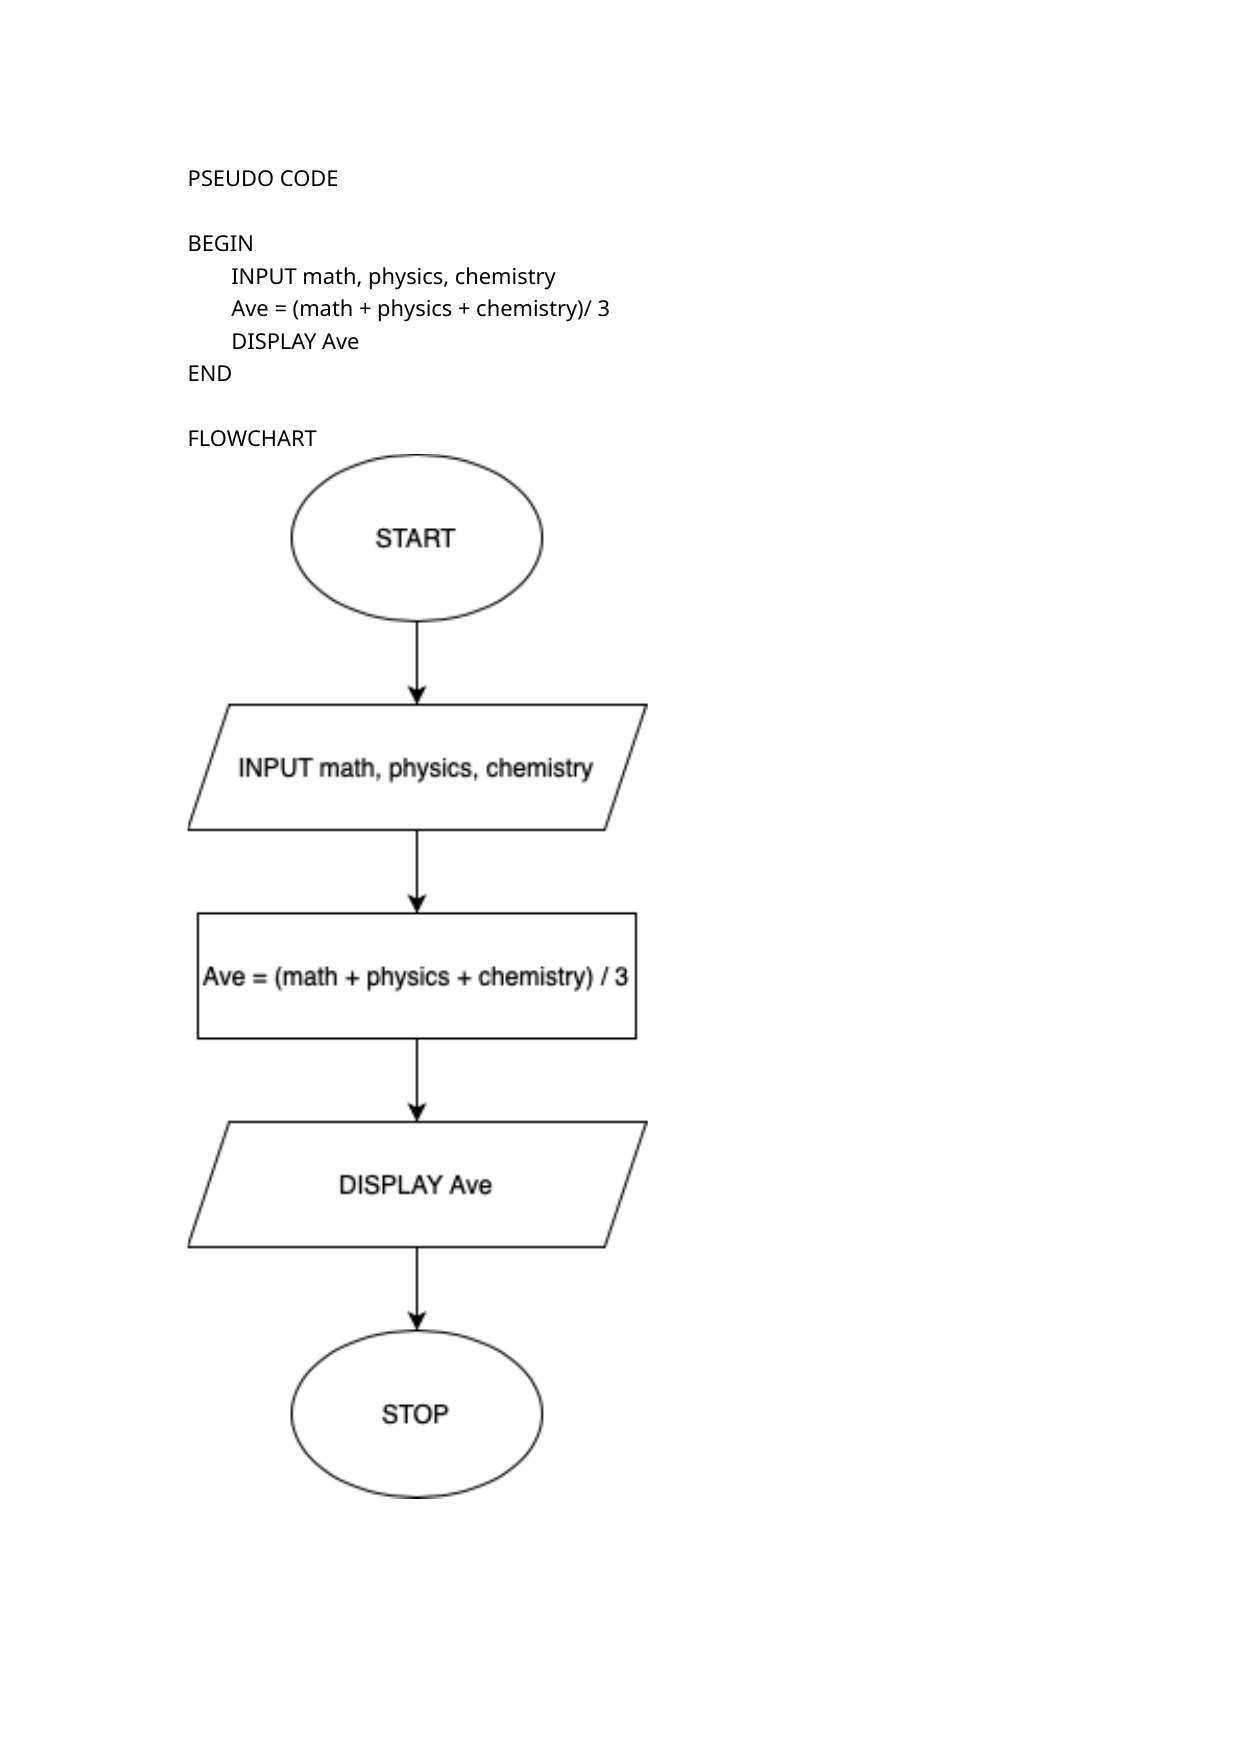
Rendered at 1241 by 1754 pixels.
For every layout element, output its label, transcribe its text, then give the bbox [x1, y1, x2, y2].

text BEGIN [187, 227, 1053, 259]
text DISPLAY Ave [187, 324, 1053, 357]
text INPUT math, physics, chemistry [187, 259, 1053, 292]
picture [187, 454, 648, 1499]
text END [187, 357, 1053, 389]
text FLOWCHART [187, 389, 1053, 454]
text PSEUDO CODE [187, 162, 1053, 194]
text Ave = (math + physics + chemistry)/ 3 [187, 292, 1053, 324]
